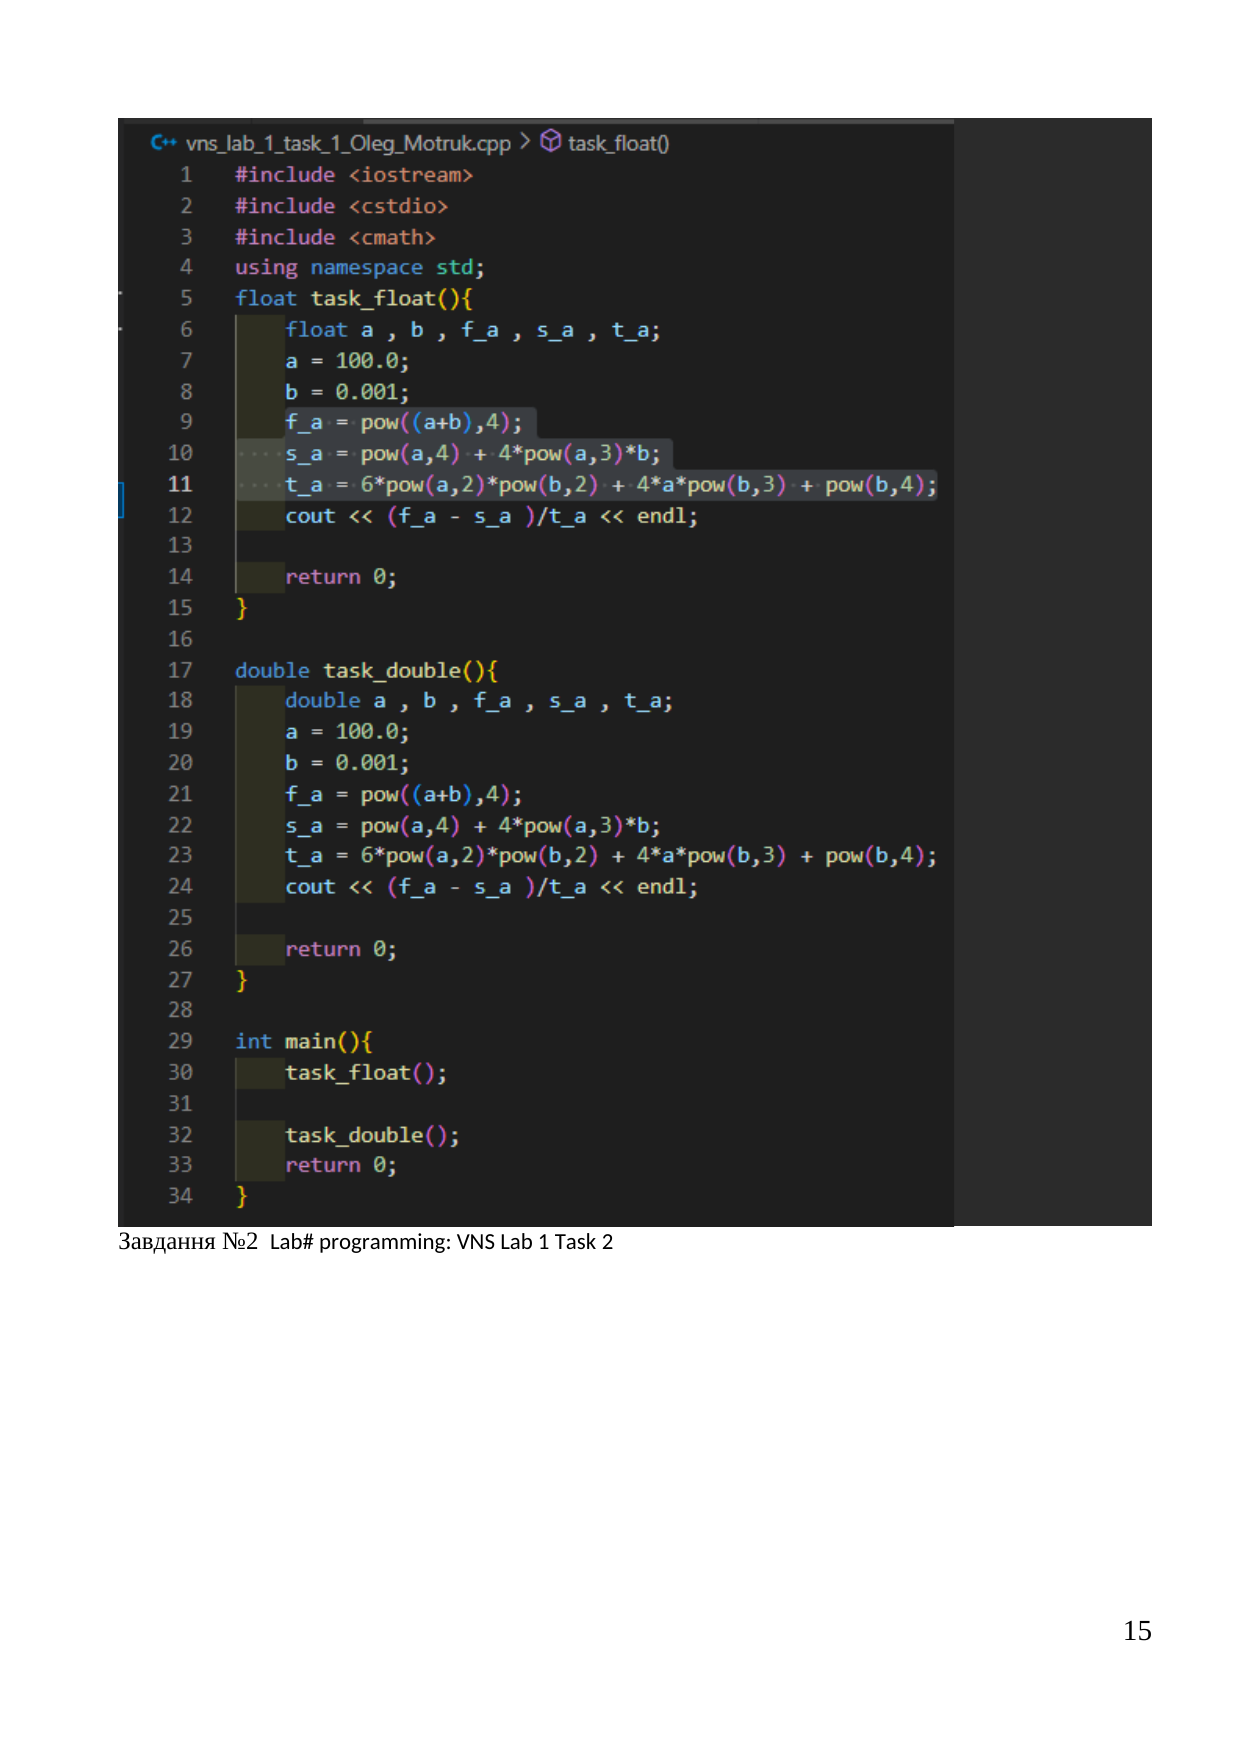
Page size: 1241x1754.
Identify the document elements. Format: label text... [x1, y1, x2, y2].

picture [118, 118, 955, 1227]
text Завдання №2 Lab# programming: VNS Lab 1 Task 2 [118, 1226, 1152, 1255]
